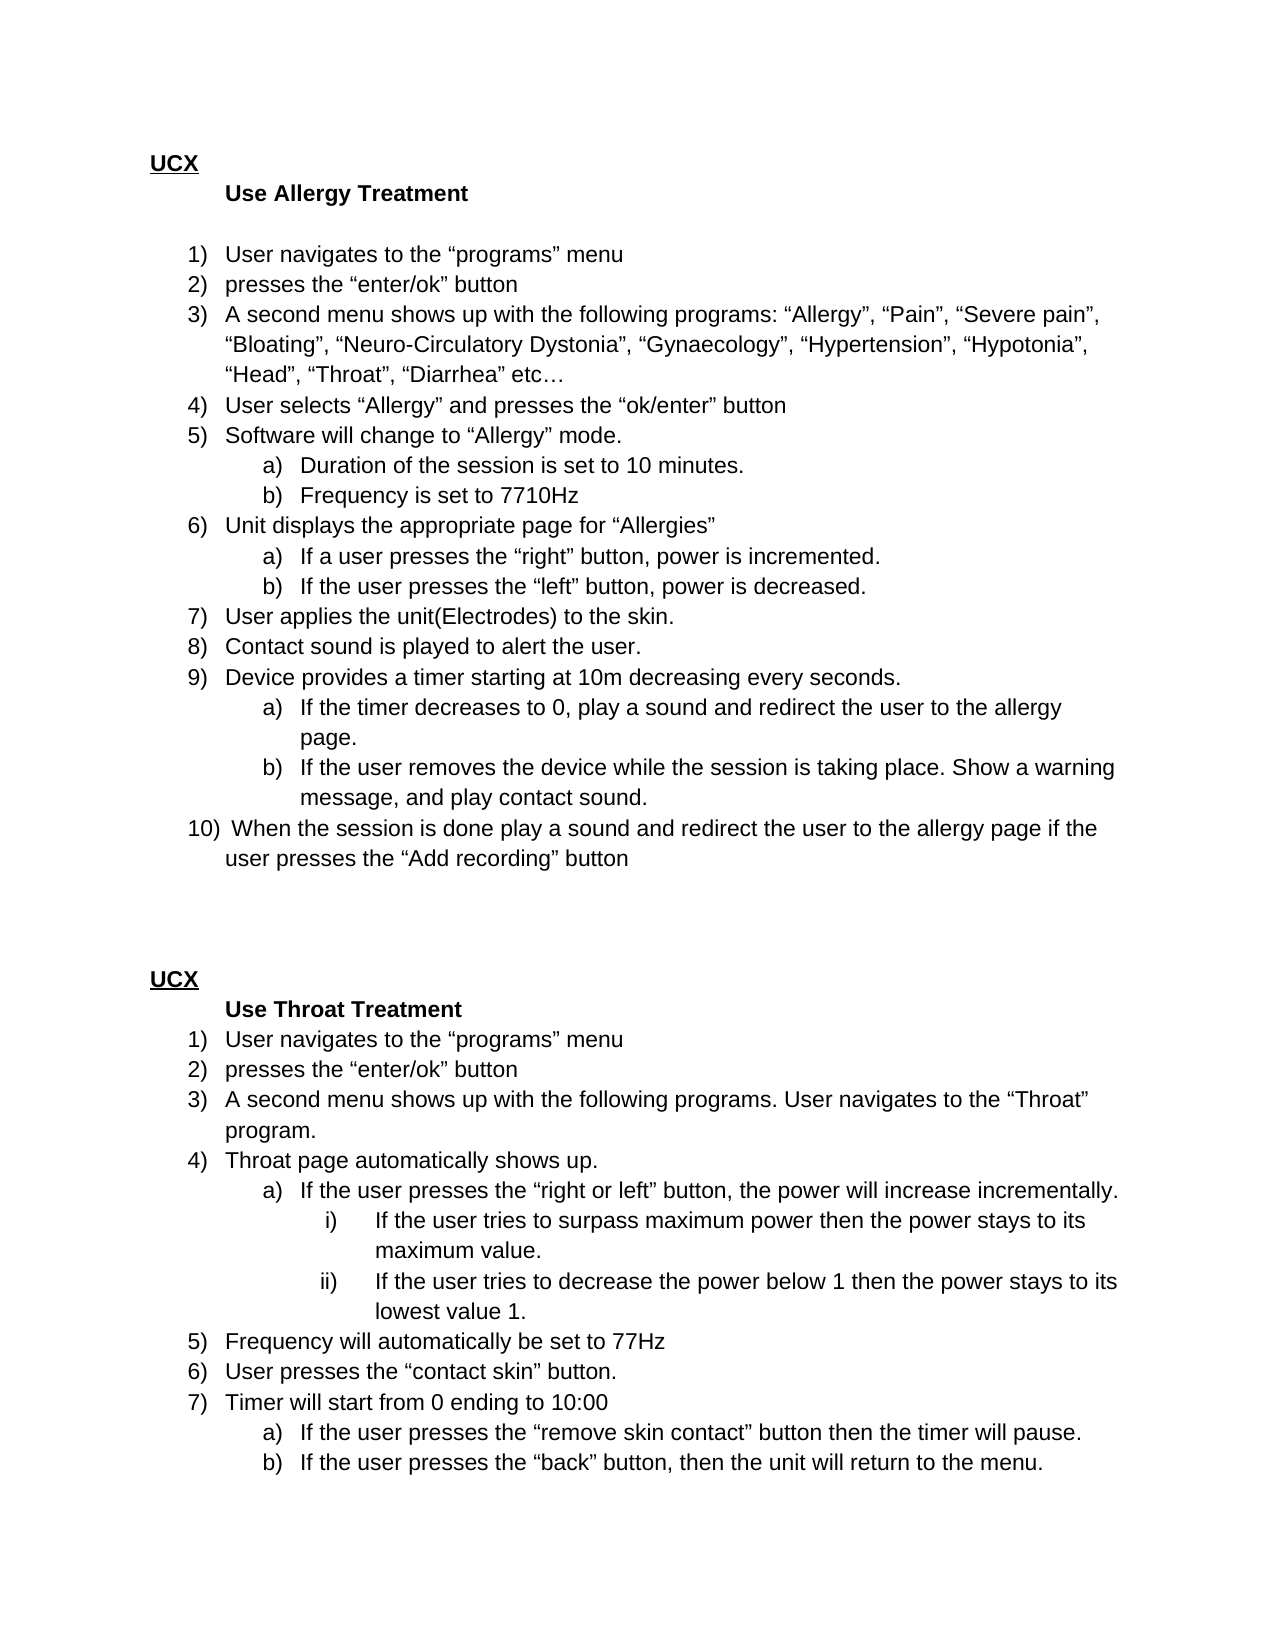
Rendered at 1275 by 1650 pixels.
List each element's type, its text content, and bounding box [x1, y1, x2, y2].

list If the timer decreases to 0, play a sound and redirect the user to the allergy page. [262, 694, 1125, 750]
list If the user presses the “right or left” button, the power will increase incrementally. [262, 1177, 1125, 1203]
list User applies the unit(Electrodes) to the skin. [187, 603, 1125, 629]
list User selects “Allergy” and presses the “ok/enter” button [187, 392, 1125, 418]
list If the user presses the “remove skin contact” button then the timer will pause. [262, 1419, 1125, 1445]
list Contact sound is played to alert the user. [187, 633, 1125, 660]
list If the user tries to decrease the power below 1 then the power stays to its lowest value 1. [337, 1268, 1125, 1324]
text Use Allergy Treatment [150, 180, 1125, 207]
list If the user presses the “left” button, power is decreased. [262, 573, 1125, 599]
list Throat page automatically shows up. [187, 1147, 1125, 1173]
list A second menu shows up with the following programs. User navigates to the “Throat” program. [187, 1086, 1125, 1143]
list User presses the “contact skin” button. [187, 1358, 1125, 1385]
list When the session is done play a sound and redirect the user to the allergy page if the user presses the “Add recording” button [187, 814, 1125, 871]
list User navigates to the “programs” menu [187, 241, 1125, 267]
list Software will change to “Allergy” mode. [187, 422, 1125, 448]
list Frequency is set to 7710Hz [262, 482, 1125, 509]
list A second menu shows up with the following programs: “Allergy”, “Pain”, “Severe pain”, “Bloating”, “Neuro-Circulatory Dystonia”, “Gynaecology”, “Hypertension”, “Hypotonia”, “Head”, “Throat”, “Diarrhea” etc… [187, 301, 1125, 388]
list Device provides a timer starting at 10m decreasing every seconds. [187, 663, 1125, 690]
list presses the “enter/ok” button [187, 1056, 1125, 1083]
text Use Throat Treatment [150, 996, 1125, 1022]
list presses the “enter/ok” button [187, 271, 1125, 297]
text UCX [150, 966, 1125, 992]
list Frequency will automatically be set to 77Hz [187, 1328, 1125, 1354]
list If a user presses the “right” button, power is incremented. [262, 543, 1125, 569]
list Duration of the session is set to 10 minutes. [262, 452, 1125, 478]
list If the user presses the “back” button, then the unit will return to the menu. [262, 1449, 1125, 1475]
list If the user tries to surpass maximum power then the power stays to its maximum value. [337, 1207, 1125, 1264]
text UCX [150, 150, 1125, 176]
list If the user removes the device while the session is taking place. Show a warning message, and play contact sound. [262, 754, 1125, 811]
list Timer will start from 0 ending to 10:00 [187, 1388, 1125, 1415]
list User navigates to the “programs” menu [187, 1026, 1125, 1052]
list Unit displays the appropriate page for “Allergies” [187, 512, 1125, 539]
